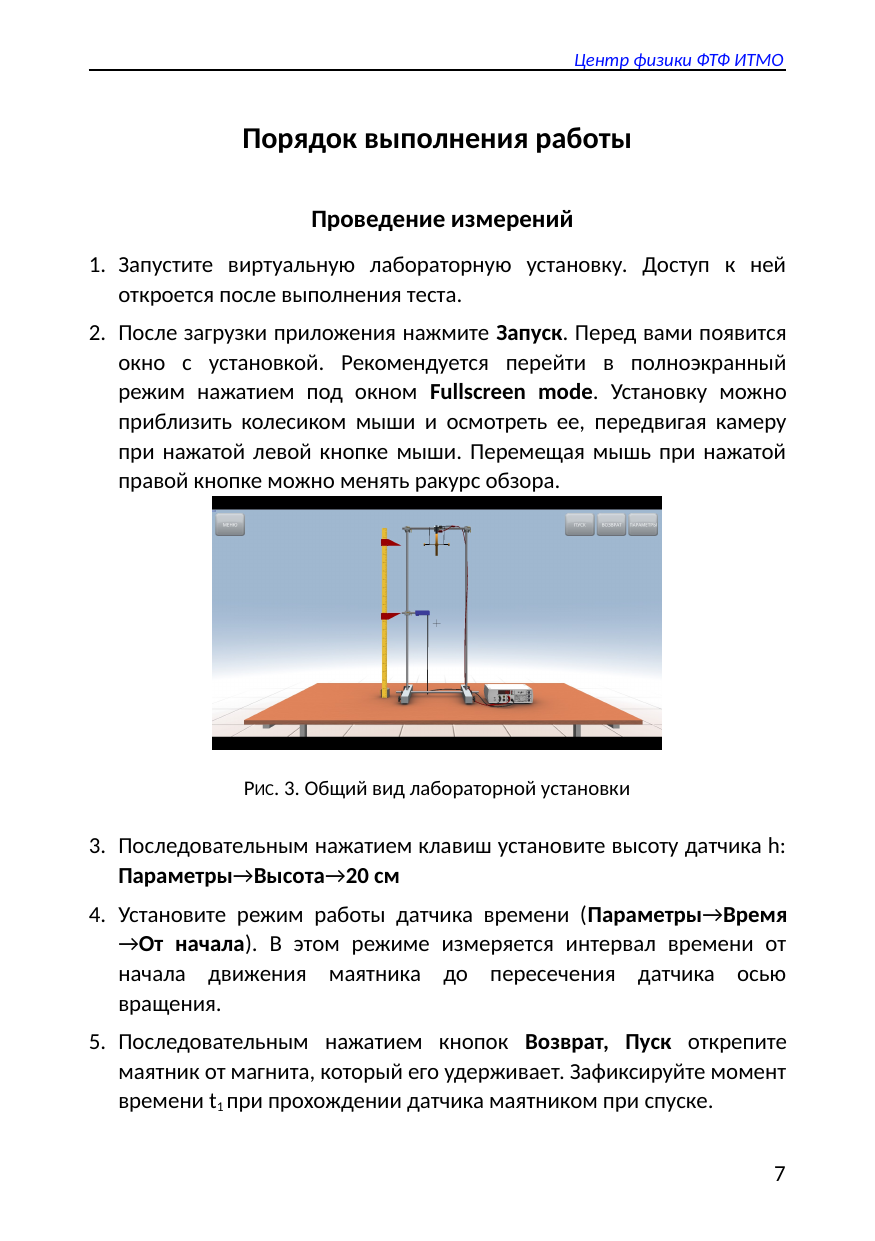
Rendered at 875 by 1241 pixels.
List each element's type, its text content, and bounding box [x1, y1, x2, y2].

subtitle Проведение измерений [88, 203, 796, 233]
picture [212, 496, 662, 750]
list После загрузки приложения нажмите Запуск. Перед вами появится окно с установкой. Рекомендуется перейти в полноэкранный режим нажатием под окном Fullscreen mode. Установку можно приблизить колесиком мыши и осмотреть ее, передвигая камеру при нажатой левой кнопке мыши. Перемещая мышь при нажатой правой кнопке можно менять ракурс обзора. [88, 318, 787, 494]
list Последовательным нажатием клавиш установите высоту датчика h: Параметры→Высота→20 см [88, 832, 787, 889]
list Последовательным нажатием кнопок Возврат, Пуск открепите маятник от магнита, который его удерживает. Зафиксируйте момент времени t1 при прохождении датчика маятником при спуске. [88, 1027, 787, 1115]
subtitle Порядок выполнения работы [88, 119, 785, 156]
text РИС. 3. Общий вид лабораторной установки [88, 775, 785, 801]
list Запустите виртуальную лабораторную установку. Доступ к ней откроется после выполнения теста. [88, 250, 787, 308]
list Установите режим работы датчика времени (Параметры→Время →От начала). В этом режиме измеряется интервал времени от начала движения маятника до пересечения датчика осью вращения. [88, 900, 787, 1017]
